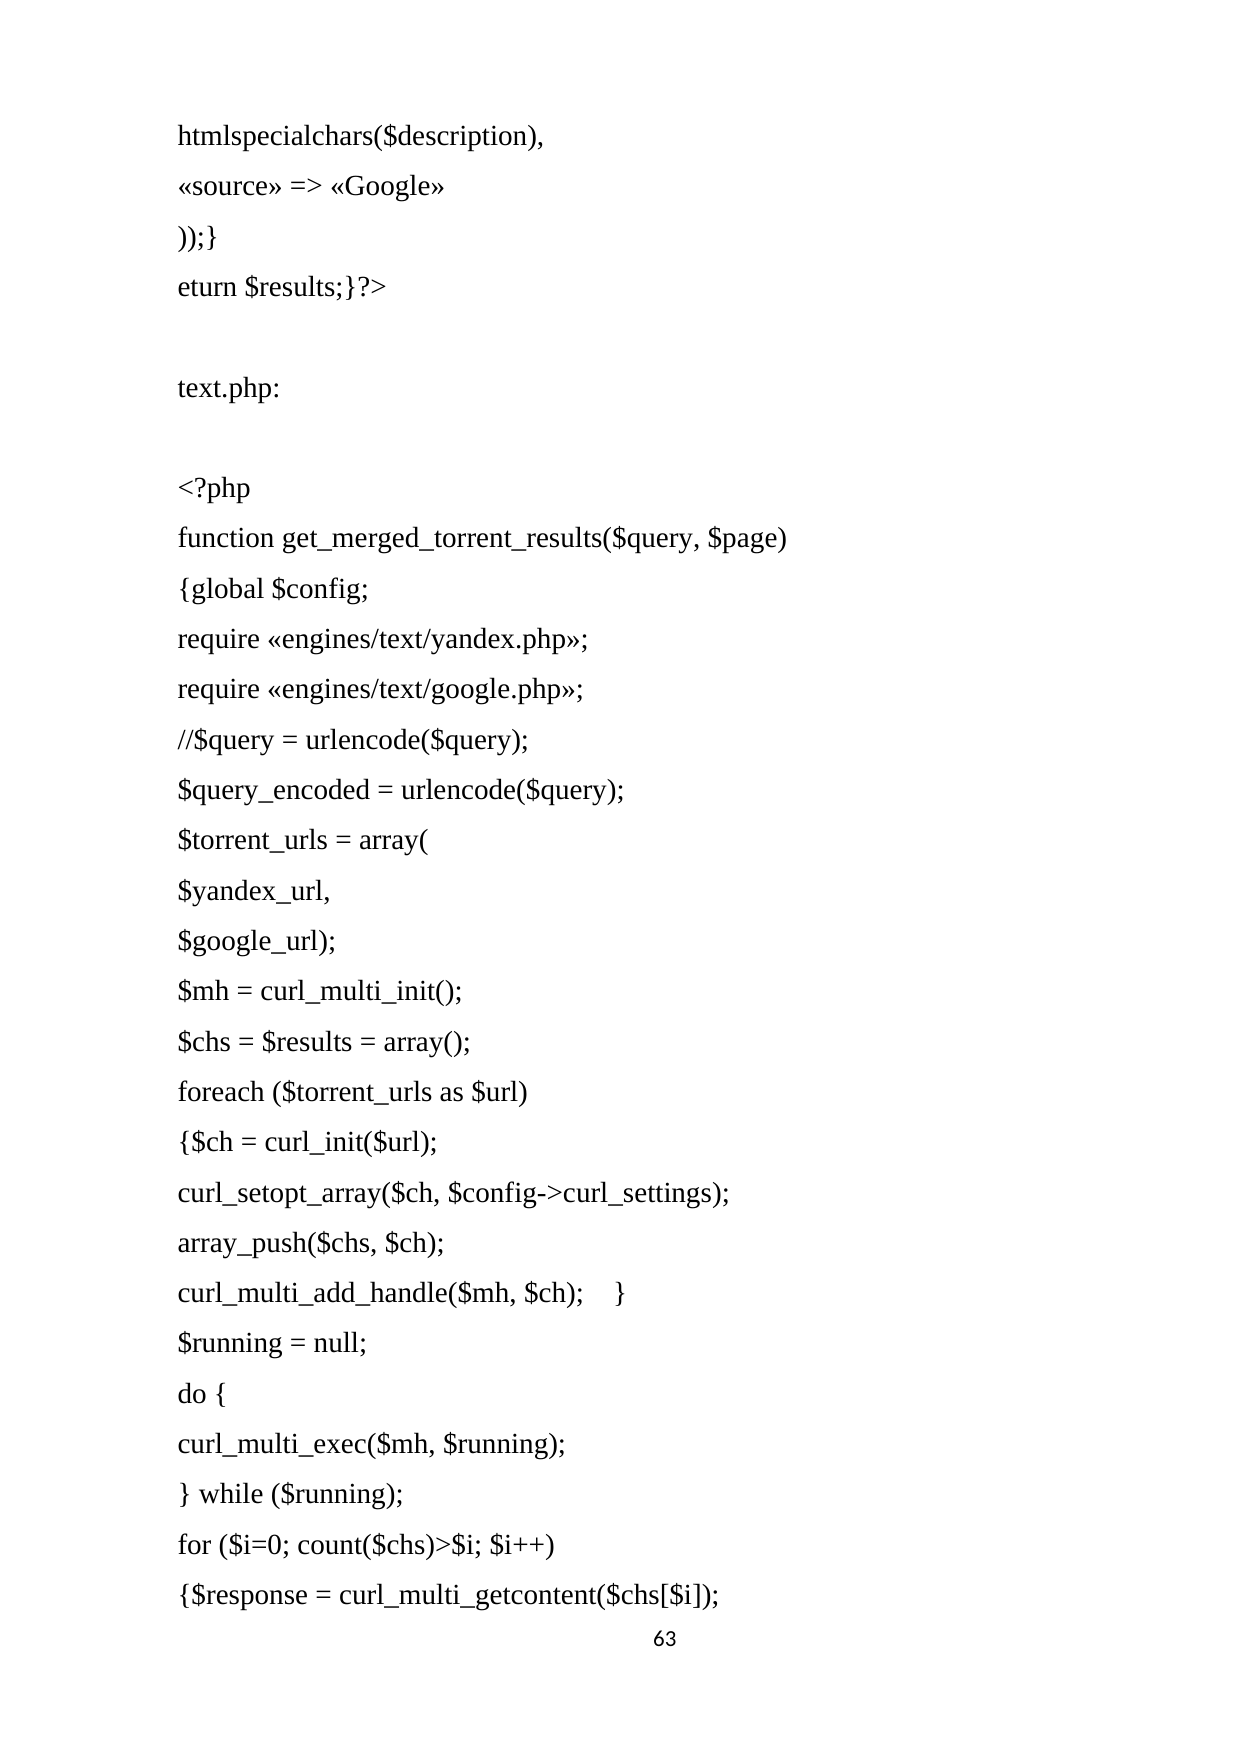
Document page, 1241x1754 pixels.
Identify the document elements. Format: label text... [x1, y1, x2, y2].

text htmlspecialchars($description), [177, 118, 1152, 152]
text <?php [177, 470, 1152, 504]
text curl_setopt_array($ch, $config->curl_settings); [177, 1175, 1152, 1208]
text $torrent_urls = array( [177, 822, 1152, 856]
text curl_multi_exec($mh, $running); [177, 1426, 1152, 1460]
text eturn $results;}?> [177, 269, 1152, 303]
text //$query = urlencode($query); [177, 722, 1152, 755]
text $google_url); [177, 923, 1152, 957]
text $running = null; [177, 1326, 1152, 1359]
text function get_merged_torrent_results($query, $page) [177, 521, 1152, 554]
text $query_encoded = urlencode($query); [177, 772, 1152, 806]
text require «engines/text/yandex.php»; [177, 621, 1152, 655]
text ));} [177, 219, 1152, 252]
text $chs = $results = array(); [177, 1024, 1152, 1057]
text for ($i=0; count($chs)>$i; $i++) [177, 1527, 1152, 1560]
text text.php: [177, 370, 1152, 403]
text $mh = curl_multi_init(); [177, 973, 1152, 1007]
text curl_multi_add_handle($mh, $ch); } [177, 1275, 1152, 1309]
text {$ch = curl_init($url); [177, 1124, 1152, 1158]
text } while ($running); [177, 1477, 1152, 1510]
text do { [177, 1376, 1152, 1409]
text array_push($chs, $ch); [177, 1225, 1152, 1258]
text {global $config; [177, 571, 1152, 604]
text {$response = curl_multi_getcontent($chs[$i]); [177, 1577, 1152, 1611]
text $yandex_url, [177, 873, 1152, 906]
text «source» => «Google» [177, 168, 1152, 202]
text require «engines/text/google.php»; [177, 672, 1152, 705]
text foreach ($torrent_urls as $url) [177, 1074, 1152, 1108]
